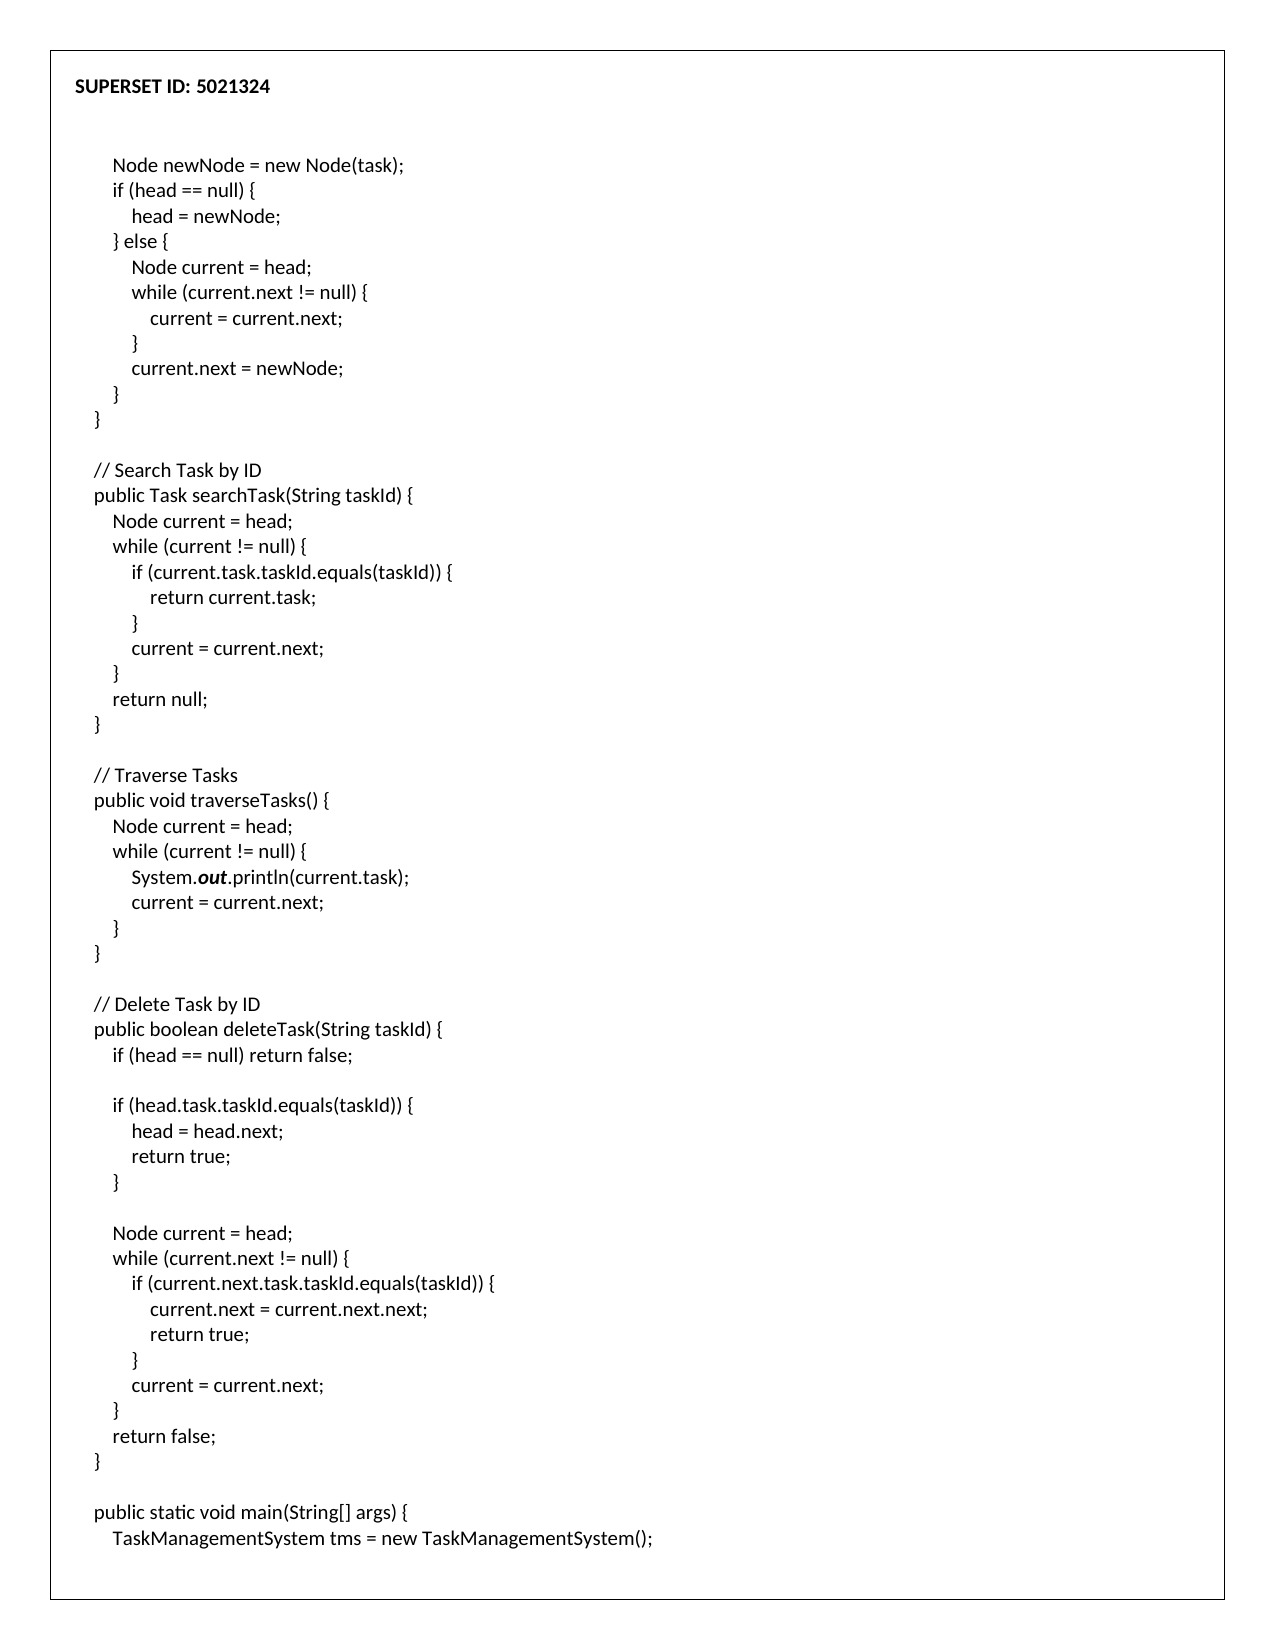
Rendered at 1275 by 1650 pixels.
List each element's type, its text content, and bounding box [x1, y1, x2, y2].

text head = newNode; [75, 203, 1200, 228]
text if (current.next.task.taskId.equals(taskId)) { [75, 1271, 1200, 1296]
text } [75, 406, 1200, 432]
text if (head.task.taskId.equals(taskId)) { [75, 1093, 1200, 1118]
text head = head.next; [75, 1118, 1200, 1143]
text return true; [75, 1143, 1200, 1169]
text // Search Task by ID [75, 457, 1200, 483]
text while (current != null) { [75, 838, 1200, 864]
text } [75, 381, 1200, 406]
text public boolean deleteTask(String taskId) { [75, 1016, 1200, 1042]
text // Delete Task by ID [75, 991, 1200, 1016]
text if (current.task.taskId.equals(taskId)) { [75, 559, 1200, 584]
text public void traverseTasks() { [75, 788, 1200, 813]
text } [75, 940, 1200, 966]
text TaskManagementSystem tms = new TaskManagementSystem(); [75, 1525, 1200, 1550]
text current = current.next; [75, 635, 1200, 661]
text } [75, 1347, 1200, 1372]
text return false; [75, 1423, 1200, 1448]
text public static void main(String[] args) { [75, 1499, 1200, 1525]
text while (current.next != null) { [75, 1245, 1200, 1271]
text current.next = newNode; [75, 356, 1200, 381]
text System.out.println(current.task); [75, 864, 1200, 889]
text Node current = head; [75, 254, 1200, 279]
text Node current = head; [75, 1220, 1200, 1245]
text if (head == null) return false; [75, 1042, 1200, 1067]
text } [75, 610, 1200, 635]
text } [75, 1448, 1200, 1474]
text Node newNode = new Node(task); [75, 152, 1200, 178]
text public Task searchTask(String taskId) { [75, 483, 1200, 508]
text // Traverse Tasks [75, 762, 1200, 788]
text current = current.next; [75, 305, 1200, 330]
text if (head == null) { [75, 178, 1200, 203]
text } [75, 1398, 1200, 1423]
text } [75, 661, 1200, 686]
text } [75, 711, 1200, 737]
text Node current = head; [75, 508, 1200, 533]
text } else { [75, 228, 1200, 254]
text return null; [75, 686, 1200, 711]
text current = current.next; [75, 1372, 1200, 1398]
text } [75, 1169, 1200, 1194]
text return current.task; [75, 584, 1200, 610]
text return true; [75, 1321, 1200, 1347]
text current = current.next; [75, 889, 1200, 915]
text } [75, 915, 1200, 940]
text } [75, 330, 1200, 356]
text current.next = current.next.next; [75, 1296, 1200, 1321]
text while (current != null) { [75, 533, 1200, 559]
text while (current.next != null) { [75, 279, 1200, 305]
text Node current = head; [75, 813, 1200, 838]
